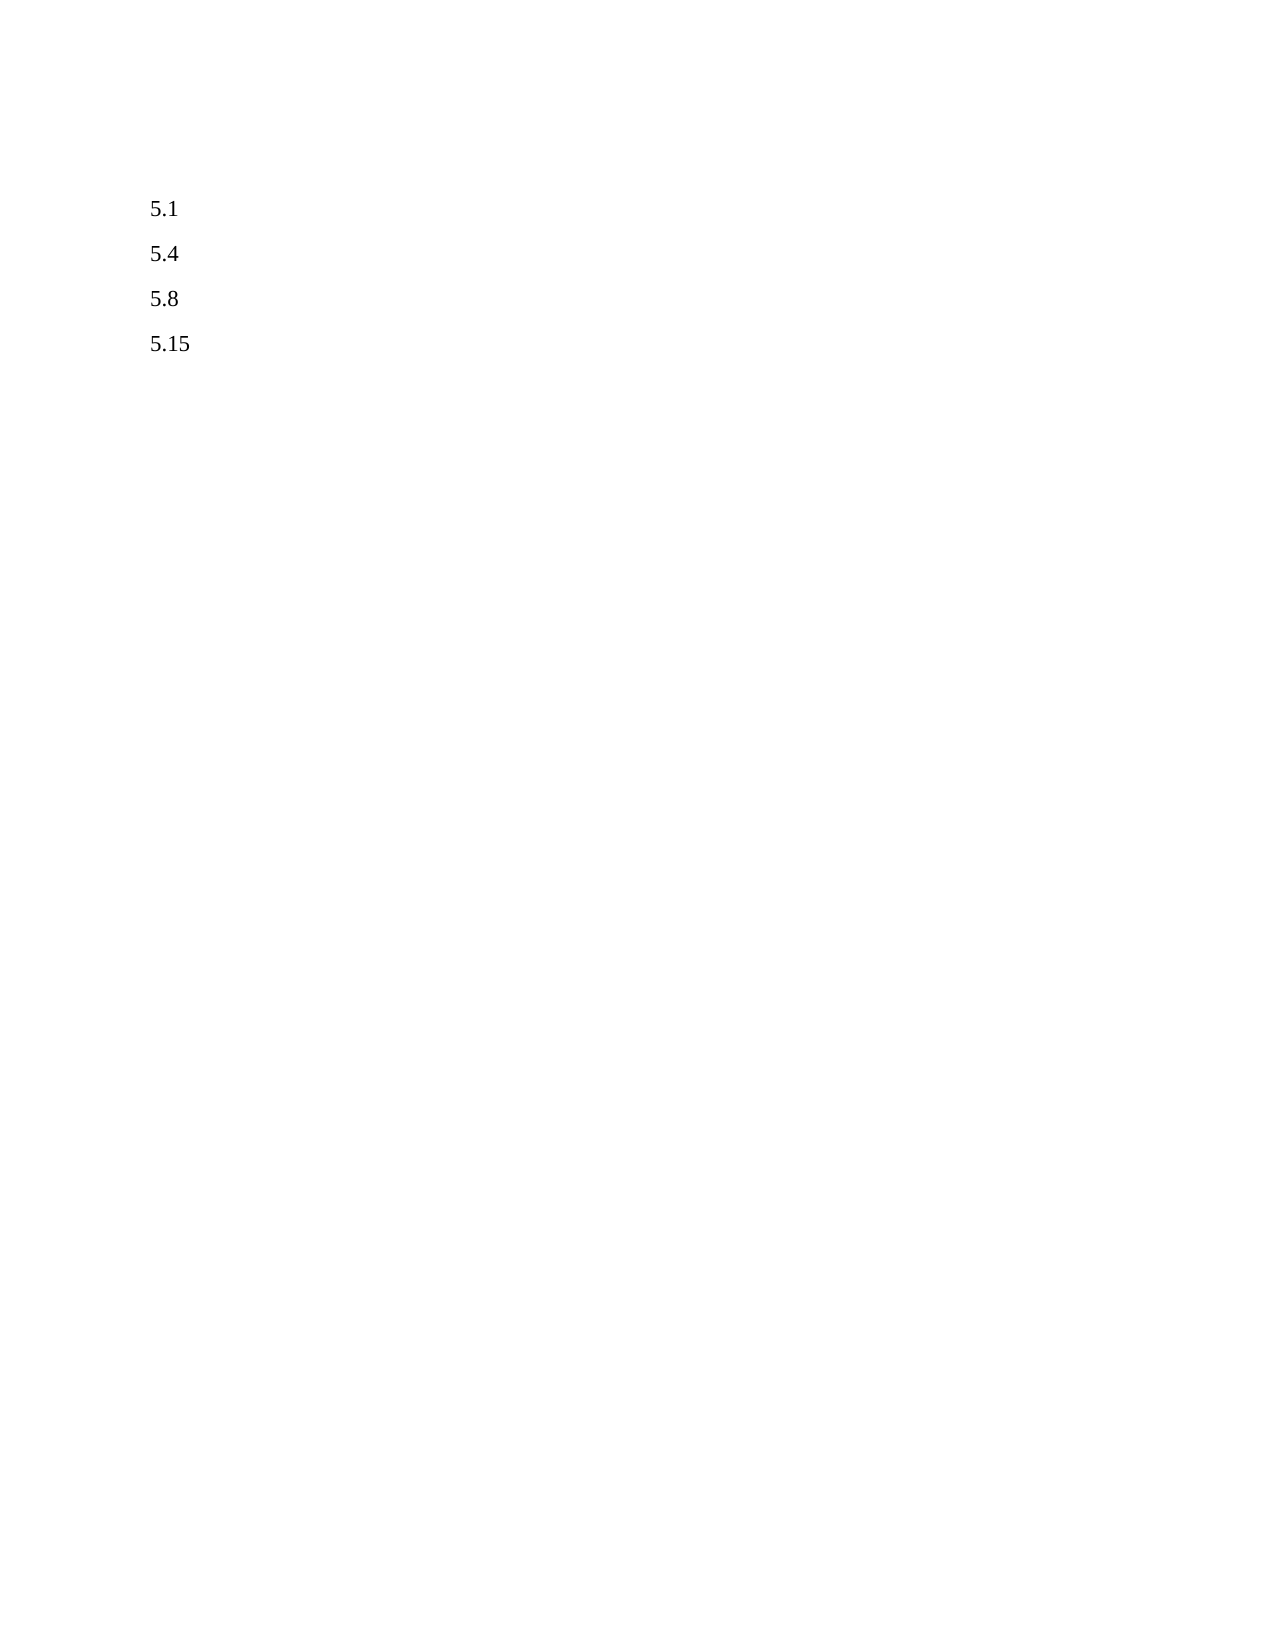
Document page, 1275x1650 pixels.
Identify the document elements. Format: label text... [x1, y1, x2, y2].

text 5.4 [150, 240, 1125, 267]
text 5.1 [150, 195, 1125, 221]
text 5.8 [150, 285, 1125, 312]
text 5.15 [150, 330, 1125, 357]
